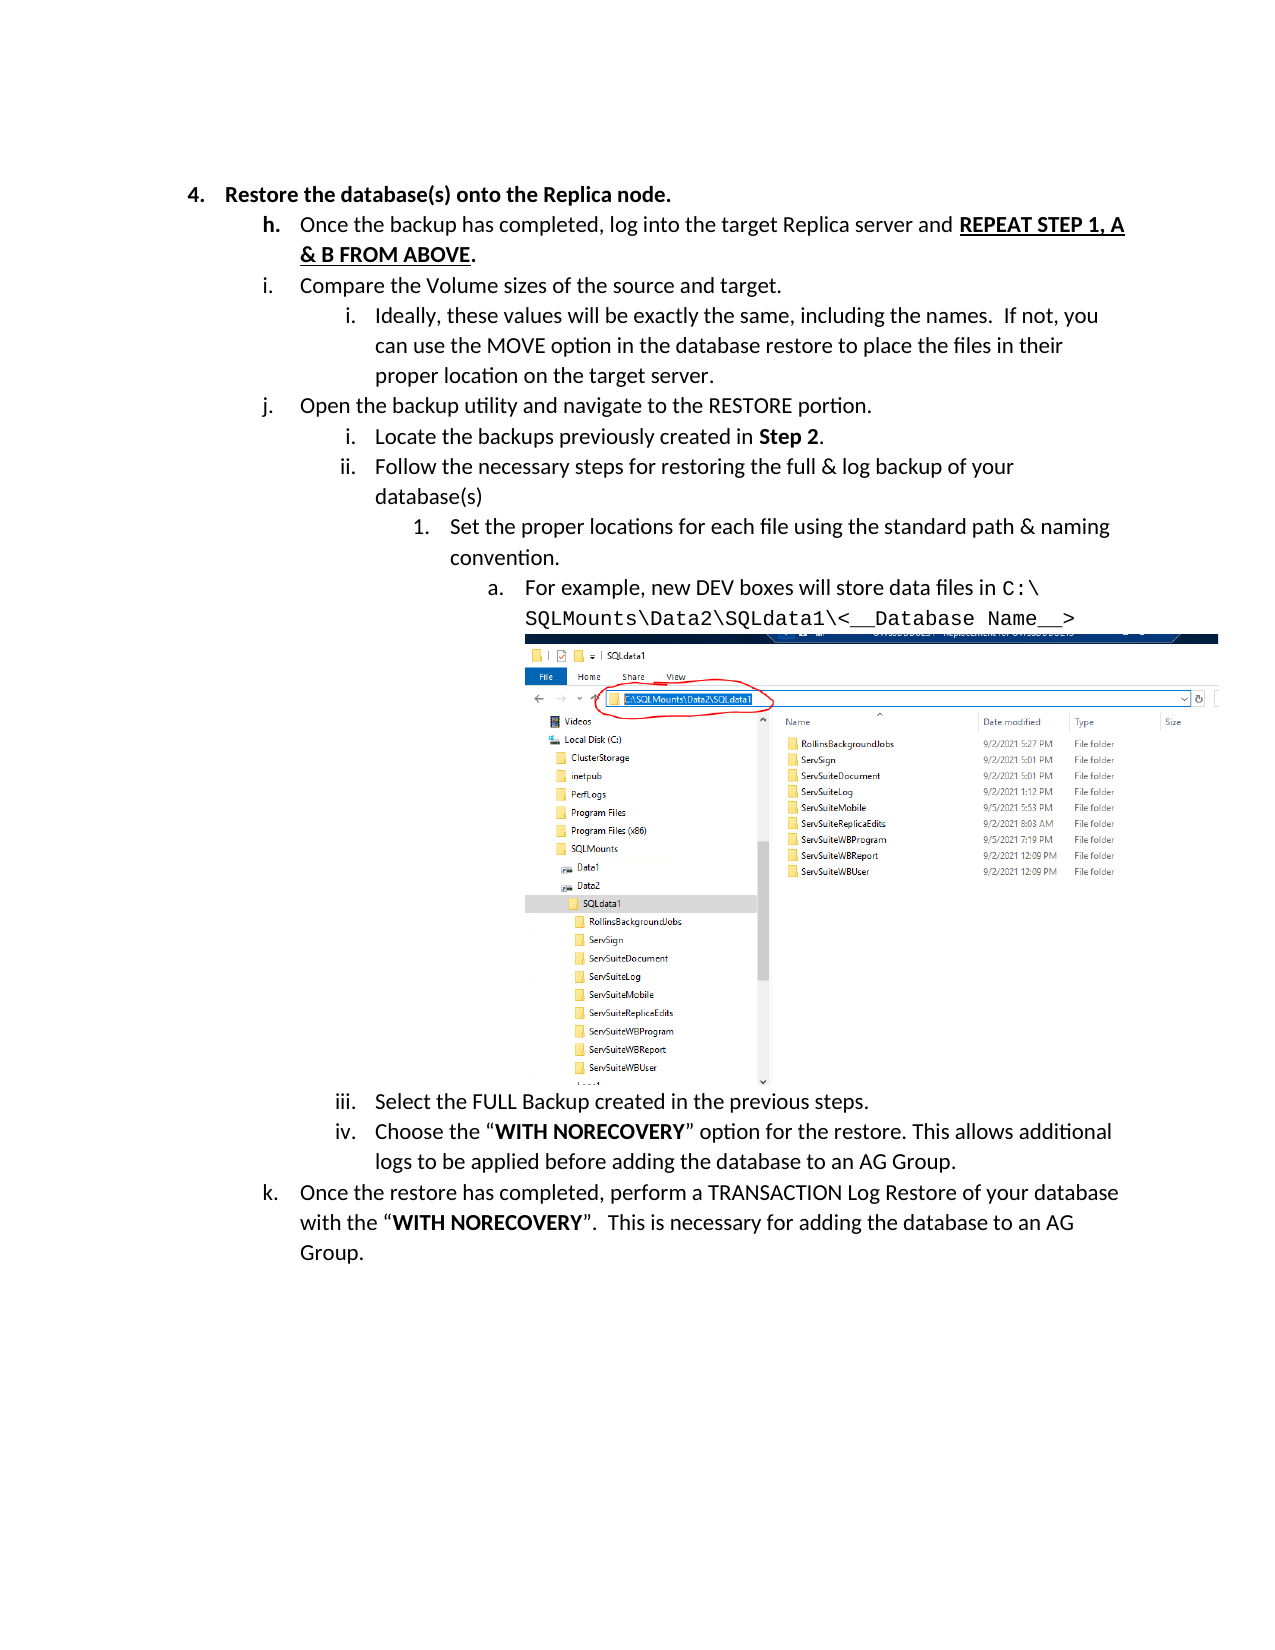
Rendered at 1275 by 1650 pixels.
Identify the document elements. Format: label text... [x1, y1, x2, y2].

list Follow the necessary steps for restoring the full & log backup of your database(s) [356, 452, 1125, 510]
list Select the FULL Backup created in the previous steps. [356, 1087, 1125, 1115]
list Open the backup utility and navigate to the RESTORE portion. [262, 392, 1125, 420]
list Choose the “WITH NORECOVERY” option for the restore. This allows additional logs to be applied before adding the database to an AG Group. [356, 1117, 1125, 1176]
list Set the proper locations for each file using the standard path & naming convention. [412, 512, 1125, 571]
list Once the restore has completed, perform a TRANSACTION Log Restore of your database with the “WITH NORECOVERY”. This is necessary for adding the database to an AG Group. [262, 1178, 1125, 1266]
list Compare the Volume sizes of the source and target. [262, 271, 1125, 299]
picture [525, 634, 1219, 1085]
list Locate the backups previously created in Step 2. [356, 422, 1125, 450]
list Restore the database(s) onto the Replica node. [187, 180, 1125, 208]
list Ideally, these values will be exactly the same, including the names. If not, you can use the MOVE option in the database restore to place the files in their proper location on the target server. [356, 301, 1125, 389]
list Once the backup has completed, log into the target Replica server and REPEAT STEP 1, A & B FROM ABOVE. [262, 210, 1125, 269]
